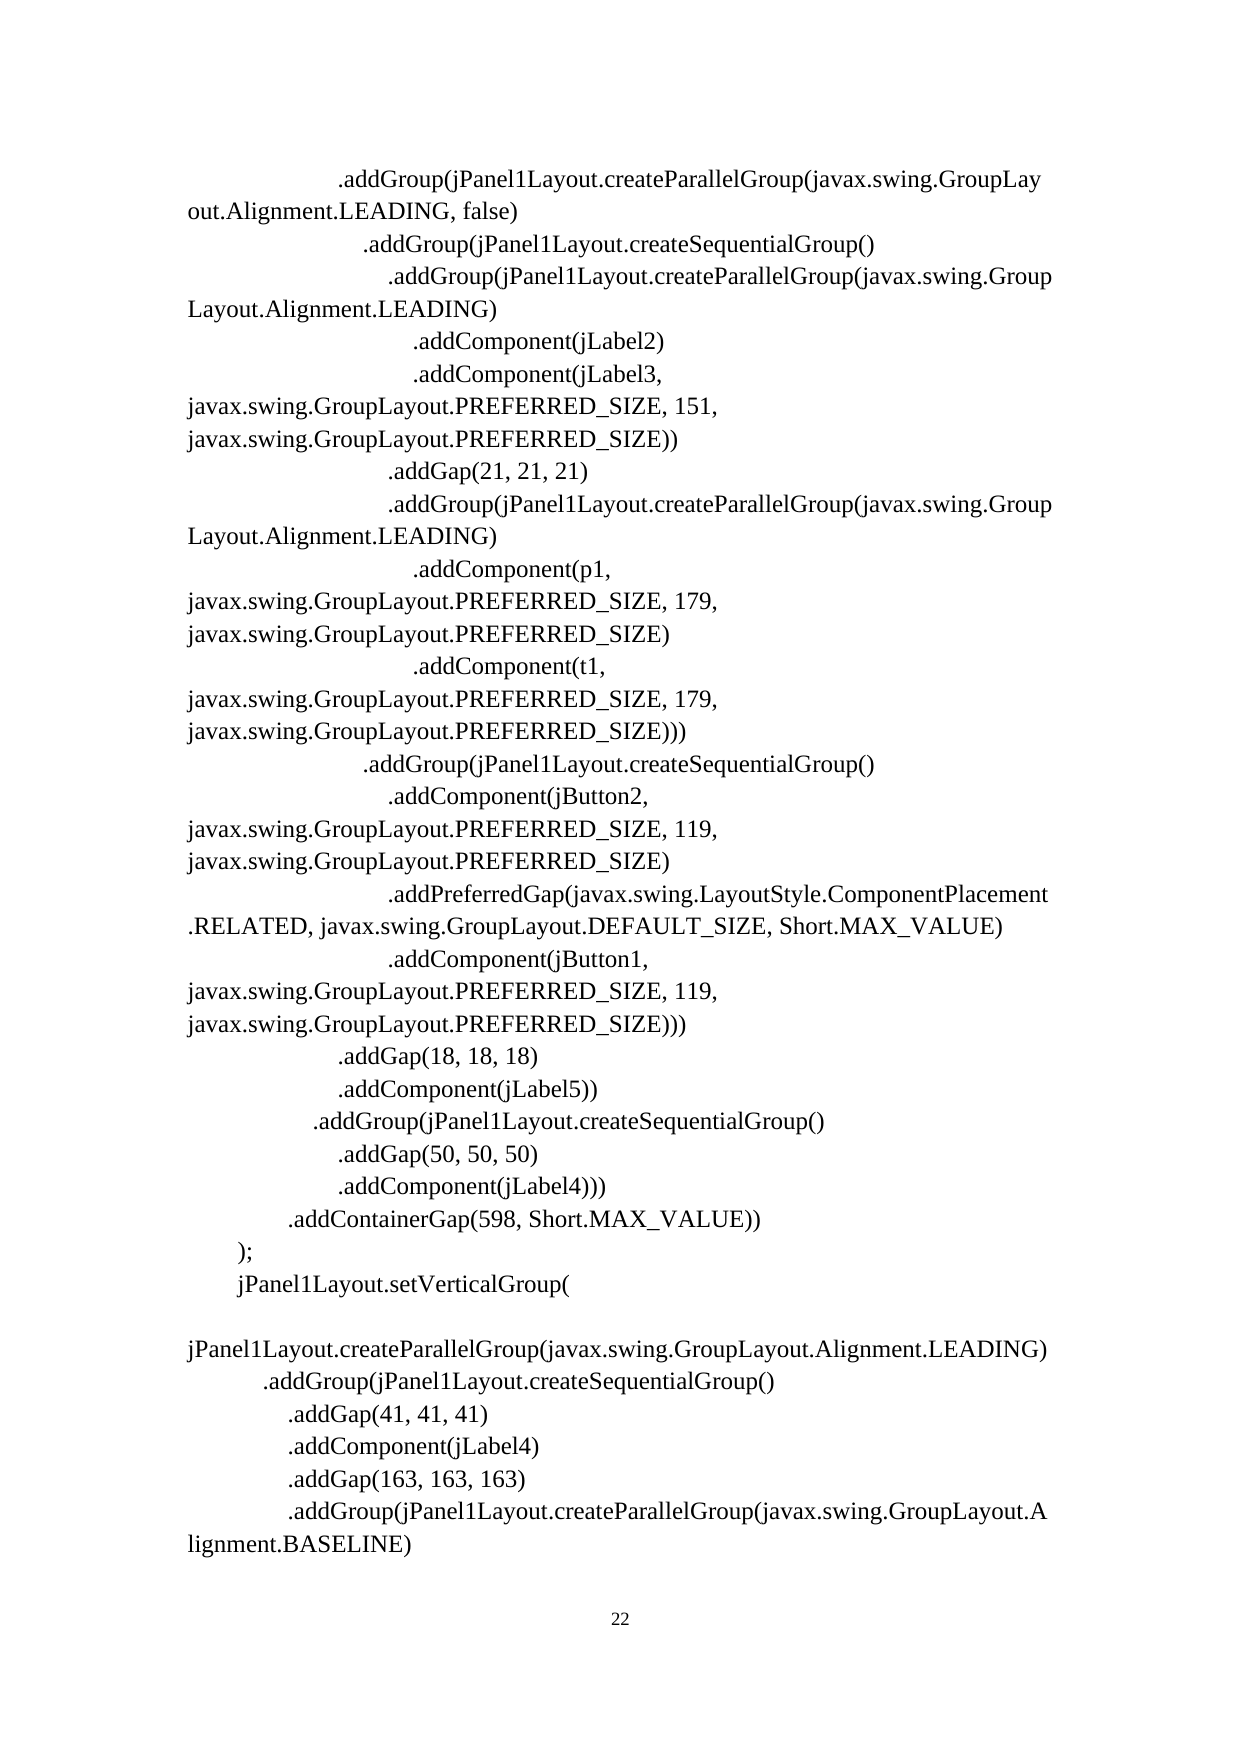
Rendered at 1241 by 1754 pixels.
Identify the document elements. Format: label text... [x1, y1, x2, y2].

text .addComponent(jButton1, javax.swing.GroupLayout.PREFERRED_SIZE, 119, javax.swing.GroupLayout.PREFERRED_SIZE))) [187, 942, 1053, 1039]
text .addGap(163, 163, 163) [187, 1462, 1053, 1494]
text .addGap(18, 18, 18) [187, 1039, 1053, 1072]
text jPanel1Layout.createParallelGroup(javax.swing.GroupLayout.Alignment.LEADING) [187, 1299, 1053, 1364]
text .addComponent(p1, javax.swing.GroupLayout.PREFERRED_SIZE, 179, javax.swing.GroupLayout.PREFERRED_SIZE) [187, 552, 1053, 649]
text jPanel1Layout.setVerticalGroup( [187, 1267, 1053, 1299]
text .addGap(50, 50, 50) [187, 1137, 1053, 1169]
text .addGroup(jPanel1Layout.createParallelGroup(javax.swing.GroupLayout.Alignment.LEADING) [187, 487, 1053, 552]
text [187, 259, 1053, 324]
text .addGroup(jPanel1Layout.createSequentialGroup() [187, 747, 1053, 779]
text .addComponent(jLabel5)) [187, 1072, 1053, 1104]
text .addGap(41, 41, 41) [187, 1397, 1053, 1429]
text ); [187, 1234, 1053, 1267]
text .addContainerGap(598, Short.MAX_VALUE)) [187, 1202, 1053, 1234]
text .addPreferredGap(javax.swing.LayoutStyle.ComponentPlacement.RELATED, javax.swing.GroupLayout.DEFAULT_SIZE, Short.MAX_VALUE) [187, 877, 1053, 942]
text .addComponent(jLabel4))) [187, 1169, 1053, 1202]
text .addGroup(jPanel1Layout.createParallelGroup(javax.swing.GroupLayout.Alignment.LEADING, false) [187, 162, 1053, 227]
text .addComponent(jLabel2) [187, 324, 1053, 357]
text .addComponent(t1, javax.swing.GroupLayout.PREFERRED_SIZE, 179, javax.swing.GroupLayout.PREFERRED_SIZE))) [187, 649, 1053, 747]
text .addGroup(jPanel1Layout.createParallelGroup(javax.swing.GroupLayout.Alignment.BASELINE) [187, 1494, 1053, 1559]
text .addGroup(jPanel1Layout.createSequentialGroup() [187, 1364, 1053, 1397]
text .addComponent(jButton2, javax.swing.GroupLayout.PREFERRED_SIZE, 119, javax.swing.GroupLayout.PREFERRED_SIZE) [187, 779, 1053, 877]
text .addGap(21, 21, 21) [187, 454, 1053, 487]
text .addComponent(jLabel4) [187, 1429, 1053, 1462]
text .addGroup(jPanel1Layout.createSequentialGroup() [187, 1104, 1053, 1137]
text .addComponent(jLabel3, javax.swing.GroupLayout.PREFERRED_SIZE, 151, javax.swing.GroupLayout.PREFERRED_SIZE)) [187, 357, 1053, 454]
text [187, 227, 1053, 259]
